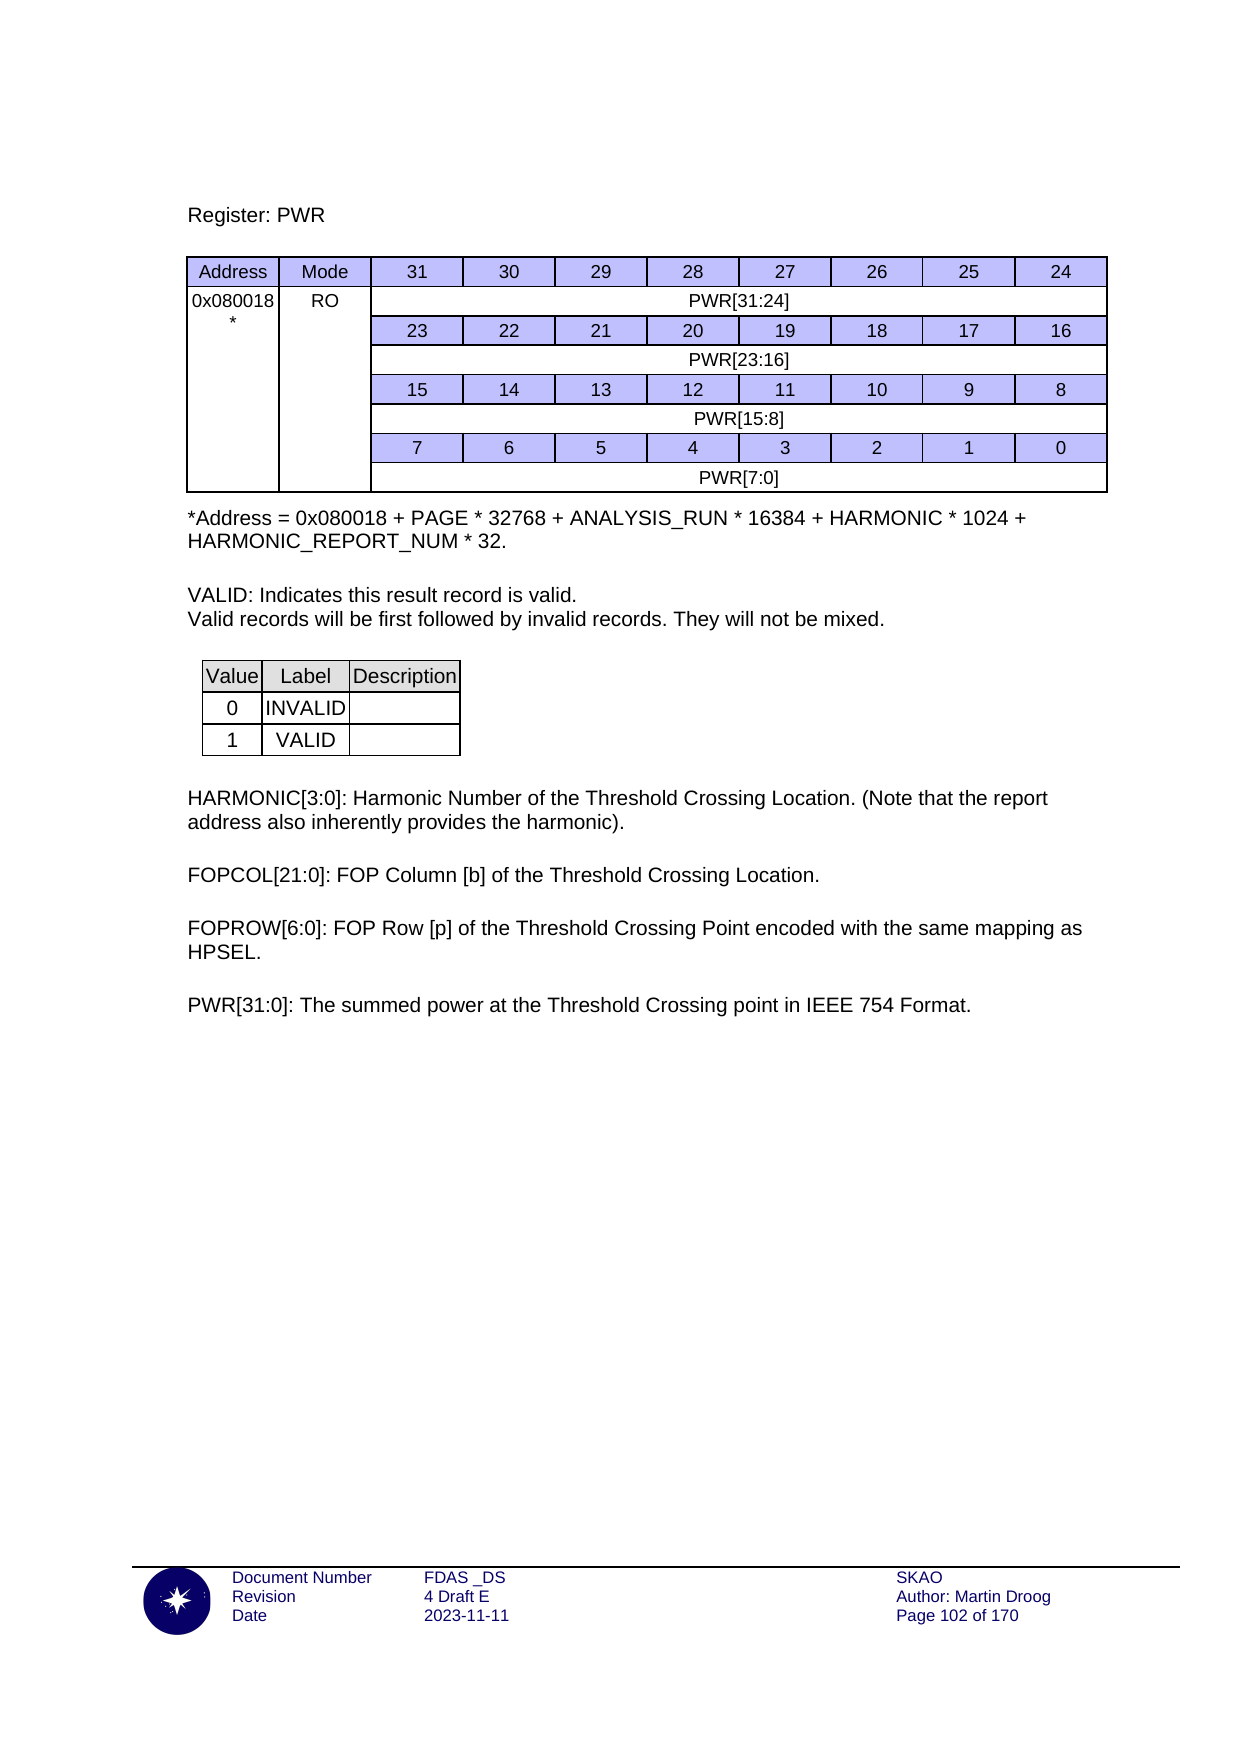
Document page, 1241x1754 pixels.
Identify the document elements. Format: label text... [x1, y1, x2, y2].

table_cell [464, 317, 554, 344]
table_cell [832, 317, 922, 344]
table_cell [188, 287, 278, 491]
picture [143, 1567, 211, 1635]
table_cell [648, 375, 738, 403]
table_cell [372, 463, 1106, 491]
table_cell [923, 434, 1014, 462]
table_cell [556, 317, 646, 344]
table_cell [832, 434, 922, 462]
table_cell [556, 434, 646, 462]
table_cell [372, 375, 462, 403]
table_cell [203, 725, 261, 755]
text Register: PWR [187, 203, 1107, 227]
text *Address = 0x080018 + PAGE * 32768 + ANALYSIS_RUN * 16384 + HARMONIC * 1024 + HARMONIC_REPORT_NUM * 32. [187, 505, 1107, 553]
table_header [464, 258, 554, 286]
text FOPROW[6:0]: FOP Row [p] of the Threshold Crossing Point encoded with the same mapping as HPSEL. [187, 916, 1107, 964]
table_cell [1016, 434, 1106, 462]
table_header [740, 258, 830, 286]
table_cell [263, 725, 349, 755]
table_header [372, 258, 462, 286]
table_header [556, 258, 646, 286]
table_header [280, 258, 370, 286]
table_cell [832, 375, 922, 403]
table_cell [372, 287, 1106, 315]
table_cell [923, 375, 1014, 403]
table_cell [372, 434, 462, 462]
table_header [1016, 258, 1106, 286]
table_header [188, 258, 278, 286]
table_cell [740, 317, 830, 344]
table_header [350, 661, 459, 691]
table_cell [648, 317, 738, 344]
text FOPCOL[21:0]: FOP Column [b] of the Threshold Crossing Location. [187, 863, 1107, 887]
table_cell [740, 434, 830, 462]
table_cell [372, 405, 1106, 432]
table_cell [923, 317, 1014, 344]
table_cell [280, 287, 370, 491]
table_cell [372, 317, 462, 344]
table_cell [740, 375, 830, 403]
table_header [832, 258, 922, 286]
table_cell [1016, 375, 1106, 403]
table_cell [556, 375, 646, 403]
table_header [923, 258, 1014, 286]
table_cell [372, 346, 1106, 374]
text PWR[31:0]: The summed power at the Threshold Crossing point in IEEE 754 Format. [187, 993, 1107, 1017]
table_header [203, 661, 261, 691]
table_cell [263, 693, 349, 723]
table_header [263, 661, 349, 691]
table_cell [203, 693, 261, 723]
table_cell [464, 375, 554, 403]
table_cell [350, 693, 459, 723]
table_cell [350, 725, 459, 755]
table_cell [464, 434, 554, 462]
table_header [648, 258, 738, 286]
text VALID: Indicates this result record is valid. Valid records will be first followed by invalid records. They will not be mixed. [187, 582, 1107, 630]
text HARMONIC[3:0]: Harmonic Number of the Threshold Crossing Location. (Note that the report address also inherently provides the harmonic). [187, 786, 1107, 833]
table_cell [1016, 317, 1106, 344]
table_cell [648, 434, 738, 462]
